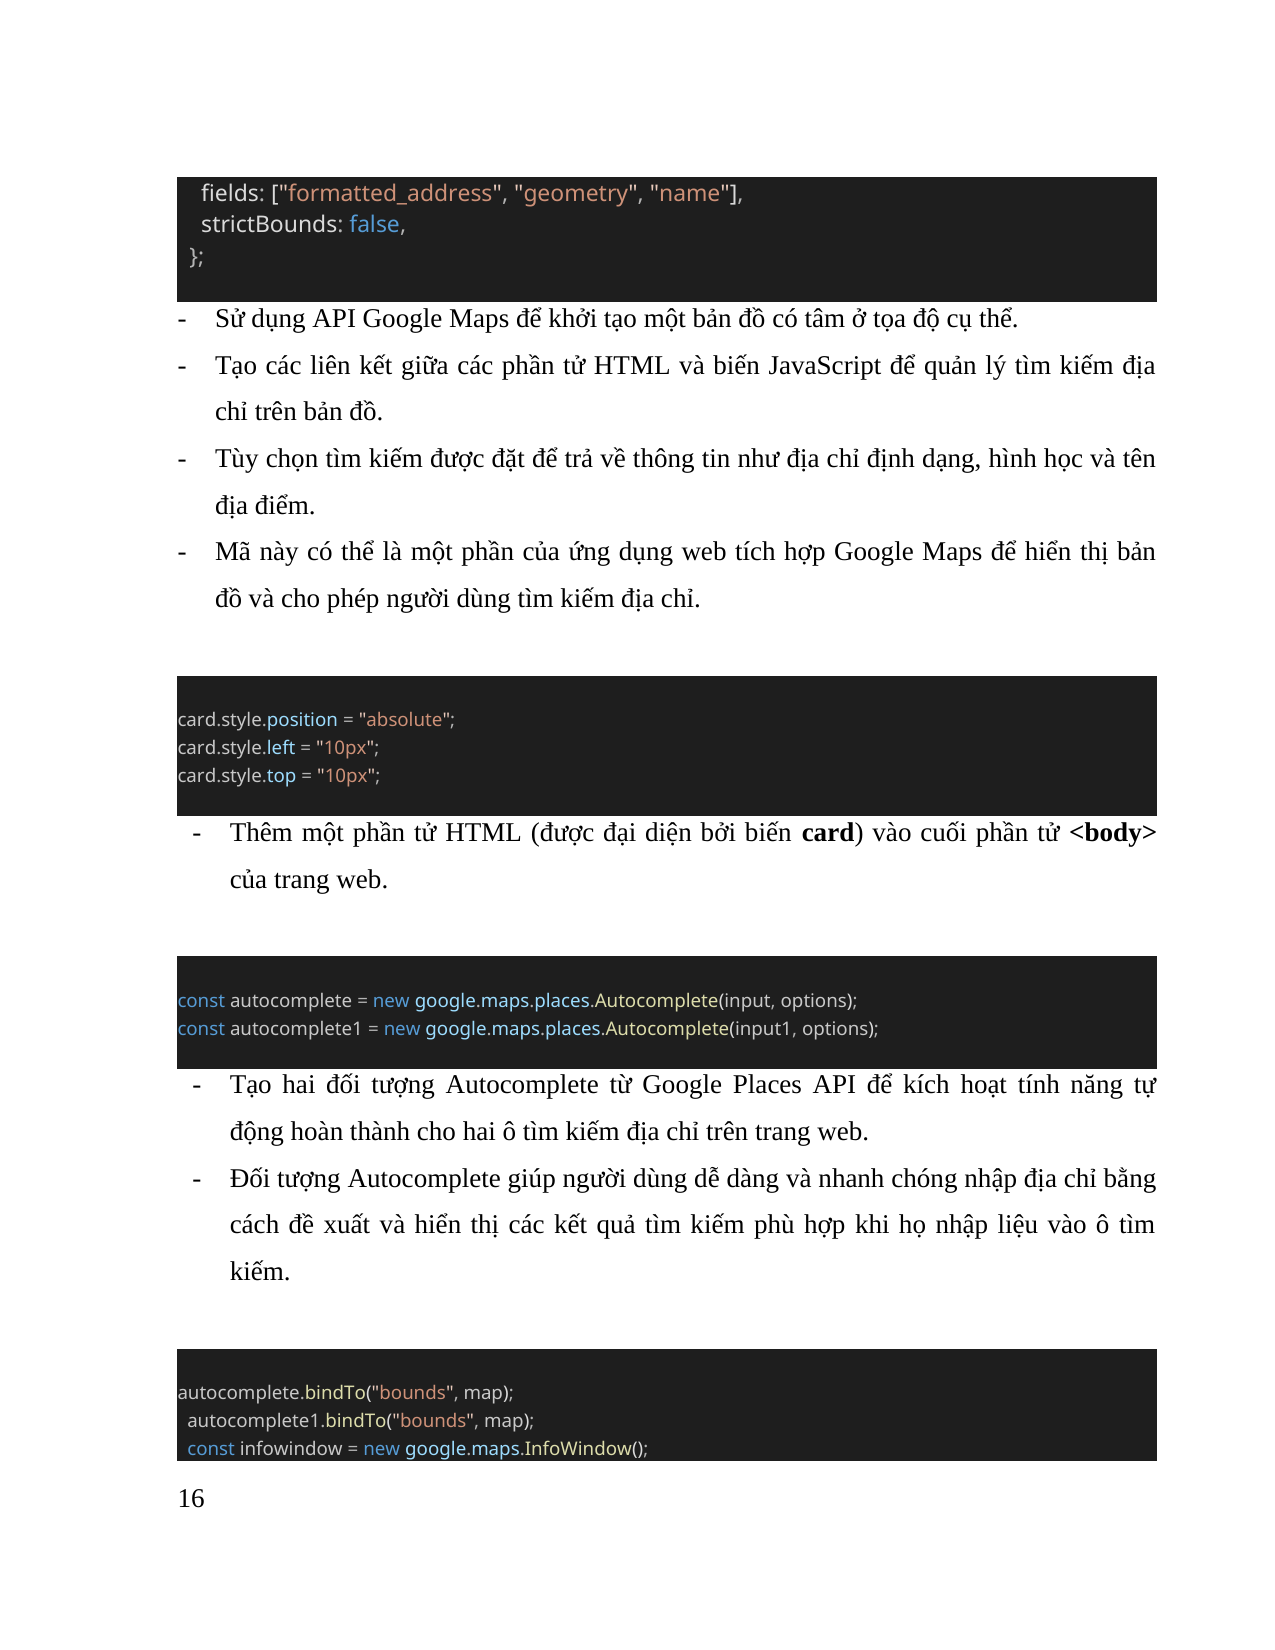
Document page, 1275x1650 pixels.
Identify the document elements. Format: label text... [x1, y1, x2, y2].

list Tạo các liên kết giữa các phần tử HTML và biến JavaScript để quản lý tìm kiếm địa chỉ trên bản đồ. [177, 349, 1157, 427]
list Đối tượng Autocomplete giúp người dùng dễ dàng và nhanh chóng nhập địa chỉ bằng cách đề xuất và hiển thị các kết quả tìm kiếm phù hợp khi họ nhập liệu vào ô tìm kiếm. [192, 1162, 1157, 1286]
list Mã này có thể là một phần của ứng dụng web tích hợp Google Maps để hiển thị bản đồ và cho phép người dùng tìm kiếm địa chỉ. [177, 536, 1157, 613]
text card.style.left = "10px"; [177, 732, 1157, 760]
list Thêm một phần tử HTML (được đại diện bởi biến card) vào cuối phần tử <body> của trang web. [192, 816, 1157, 894]
text }; [177, 240, 1157, 271]
text strictBounds: false, [177, 208, 1157, 240]
list Sử dụng API Google Maps để khởi tạo một bản đồ có tâm ở tọa độ cụ thể. [177, 302, 1157, 333]
text card.style.top = "10px"; [177, 760, 1157, 788]
text const autocomplete1 = new google.maps.places.Autocomplete(input1, options); [177, 1012, 1157, 1041]
text const infowindow = new google.maps.InfoWindow(); [177, 1433, 1157, 1461]
text autocomplete.bindTo("bounds", map); [177, 1377, 1157, 1405]
text autocomplete1.bindTo("bounds", map); [177, 1405, 1157, 1433]
list Tạo hai đối tượng Autocomplete từ Google Places API để kích hoạt tính năng tự động hoàn thành cho hai ô tìm kiếm địa chỉ trên trang web. [192, 1069, 1157, 1146]
text card.style.position = "absolute"; [177, 704, 1157, 732]
text const autocomplete = new google.maps.places.Autocomplete(input, options); [177, 984, 1157, 1012]
text fields: ["formatted_address", "geometry", "name"], [177, 177, 1157, 208]
list Tùy chọn tìm kiếm được đặt để trả về thông tin như địa chỉ định dạng, hình học và tên địa điểm. [177, 442, 1157, 520]
